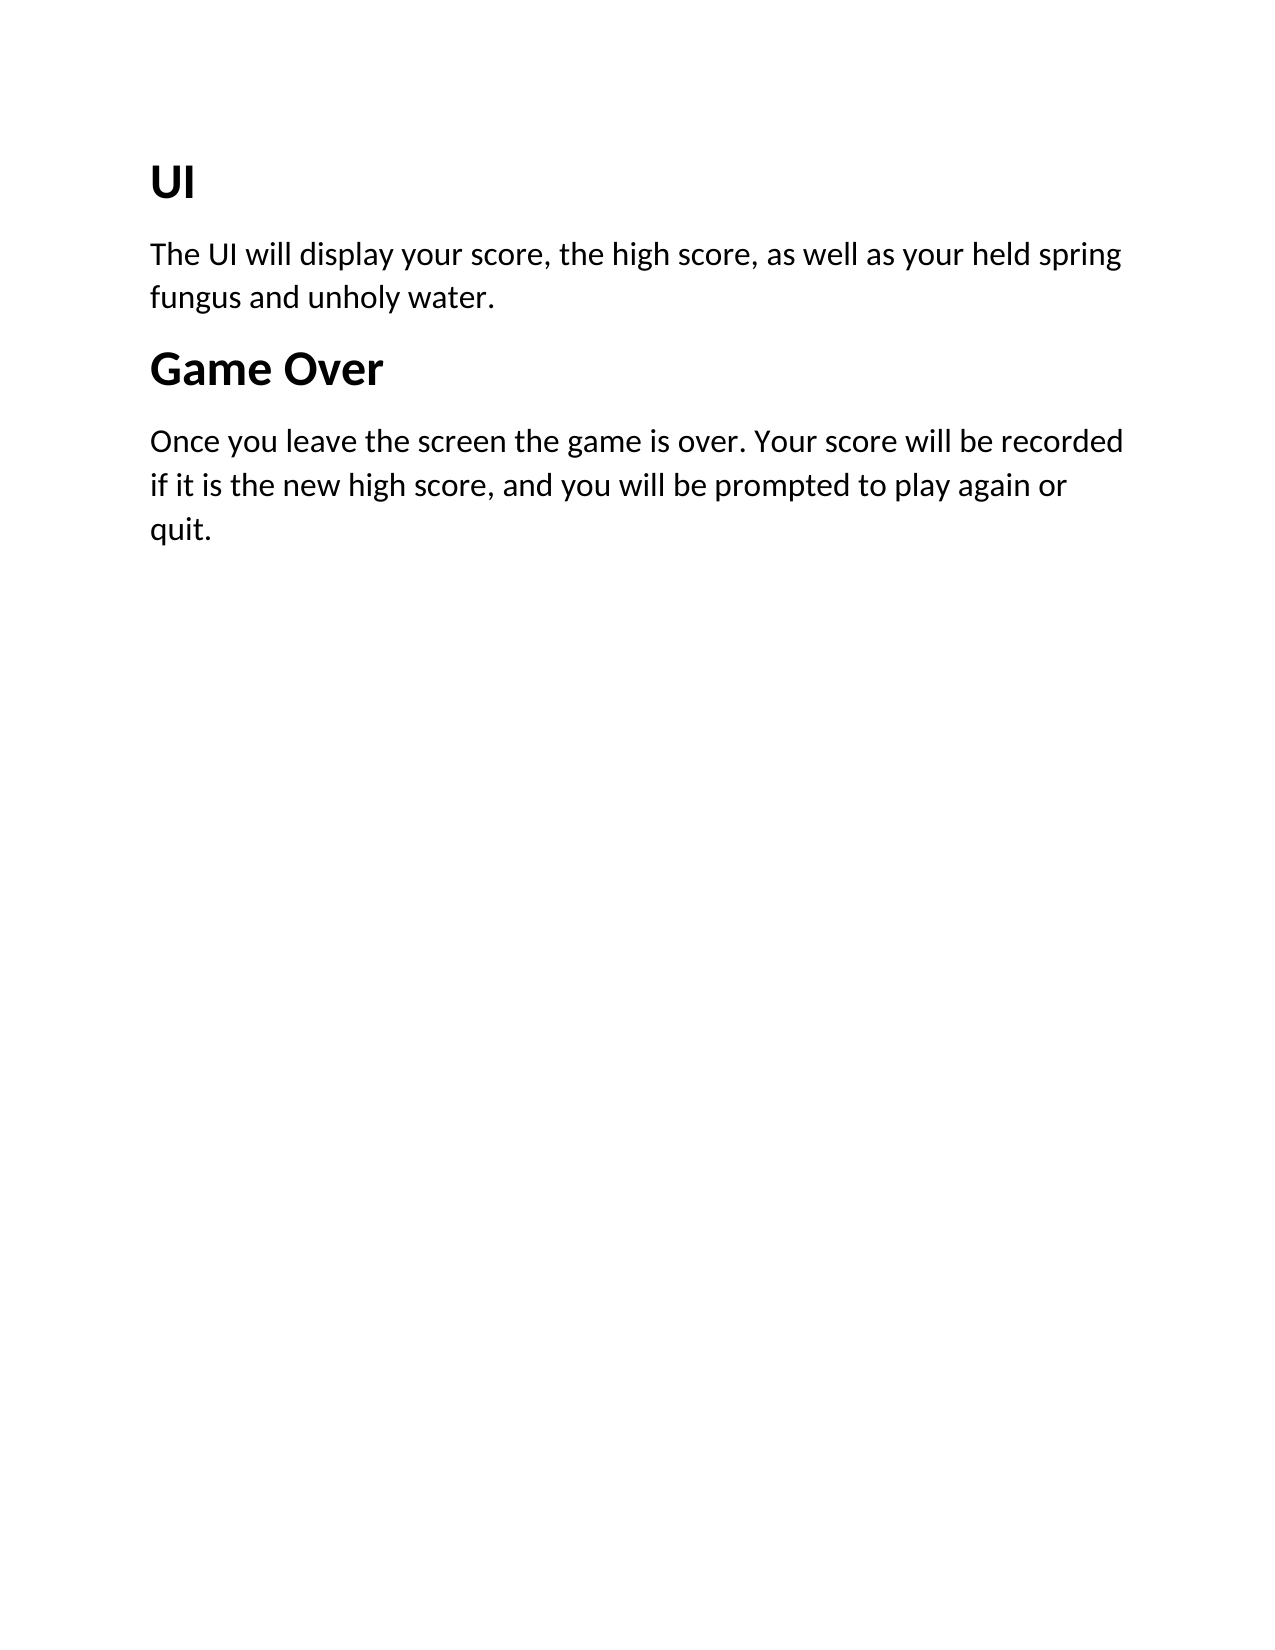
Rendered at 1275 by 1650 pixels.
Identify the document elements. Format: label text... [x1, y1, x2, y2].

text Game Over [150, 337, 1125, 398]
text Once you leave the screen the game is over. Your score will be recorded if it is the new high score, and you will be prompted to play again or quit. [150, 419, 1125, 548]
text The UI will display your score, the high score, as well as your held spring fungus and unholy water. [150, 232, 1125, 317]
text UI [150, 150, 1125, 211]
